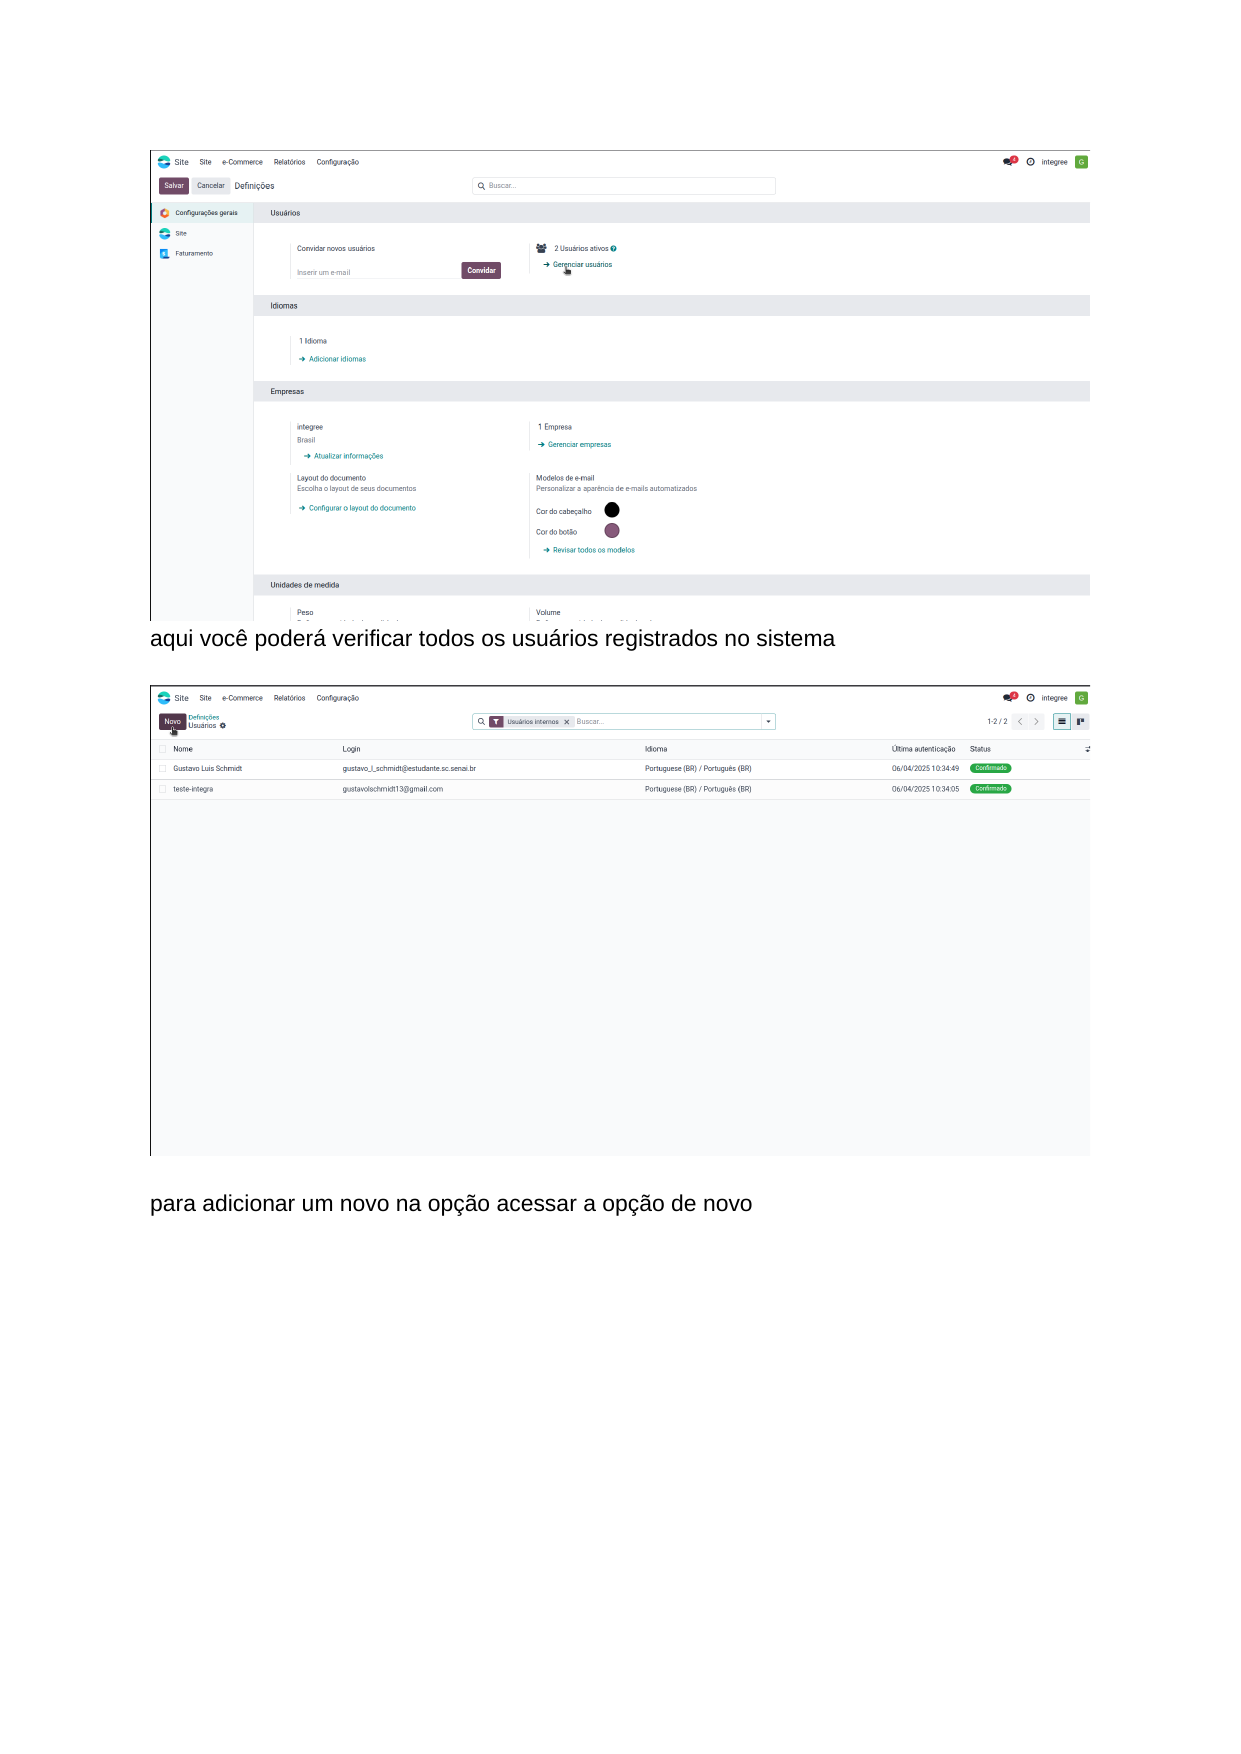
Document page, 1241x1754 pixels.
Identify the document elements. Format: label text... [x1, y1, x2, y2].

picture [150, 150, 1091, 621]
text aqui você poderá verificar todos os usuários registrados no sistema [150, 625, 1090, 651]
text para adicionar um novo na opção acessar a opção de novo [150, 1190, 1090, 1216]
picture [150, 685, 1091, 1156]
